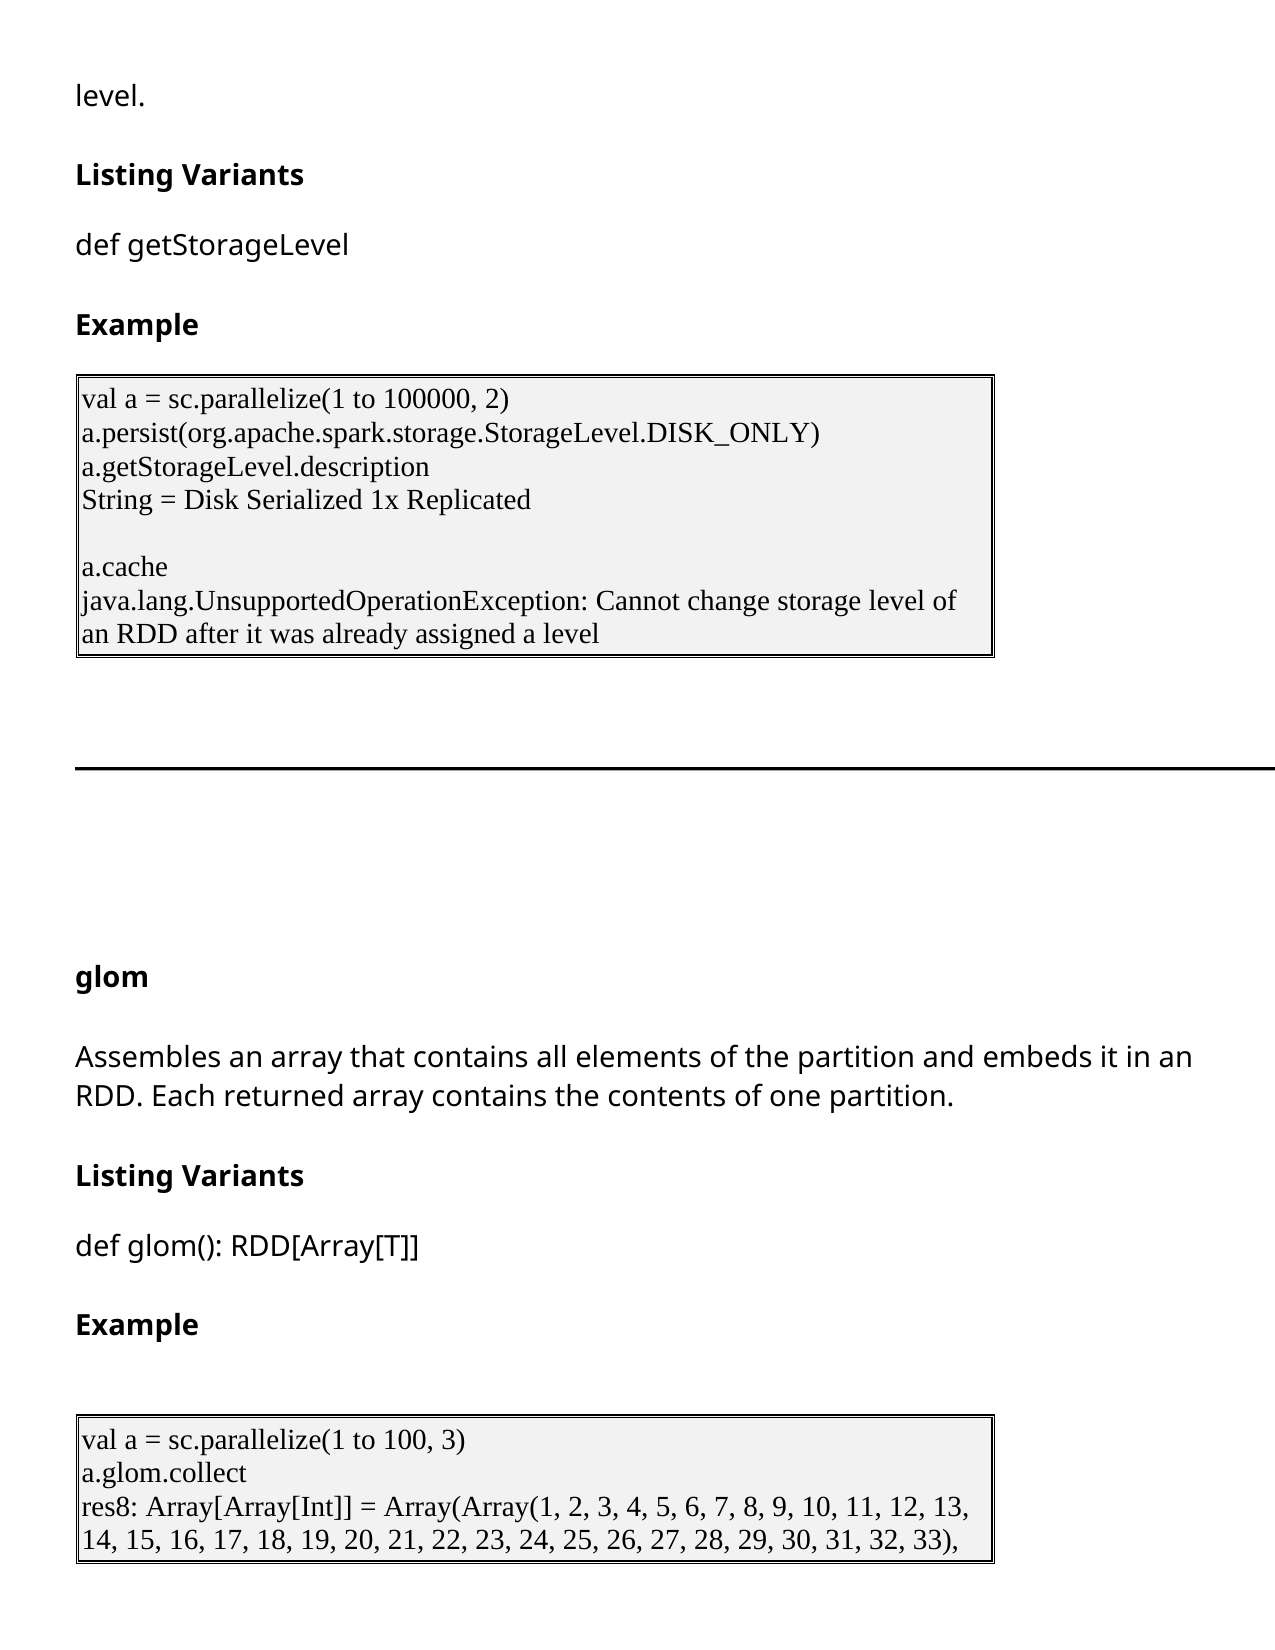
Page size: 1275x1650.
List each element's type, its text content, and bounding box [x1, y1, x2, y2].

table_header val a = sc.parallelize(1 to 100000, 2) a.persist(org.apache.spark.storage.StorageLevel.DISK_ONLY) a.getStorageLevel.description String = Disk Serialized 1x Replicated a.cache java.lang.UnsupportedOperationException: Cannot change storage level of an RDD after it was already assigned a level [79, 378, 991, 654]
text def glom(): RDD[Array[T]] [75, 1225, 1200, 1265]
text Example [75, 1265, 1200, 1414]
text Example [75, 264, 1200, 374]
text def getStorageLevel [75, 224, 1200, 264]
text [75, 75, 1200, 224]
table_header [79, 1418, 991, 1560]
text glom Assembles an array that contains all elements of the partition and embeds it in an RDD. Each returned array contains the contents of one partition. Listing Variants [75, 798, 1200, 1225]
